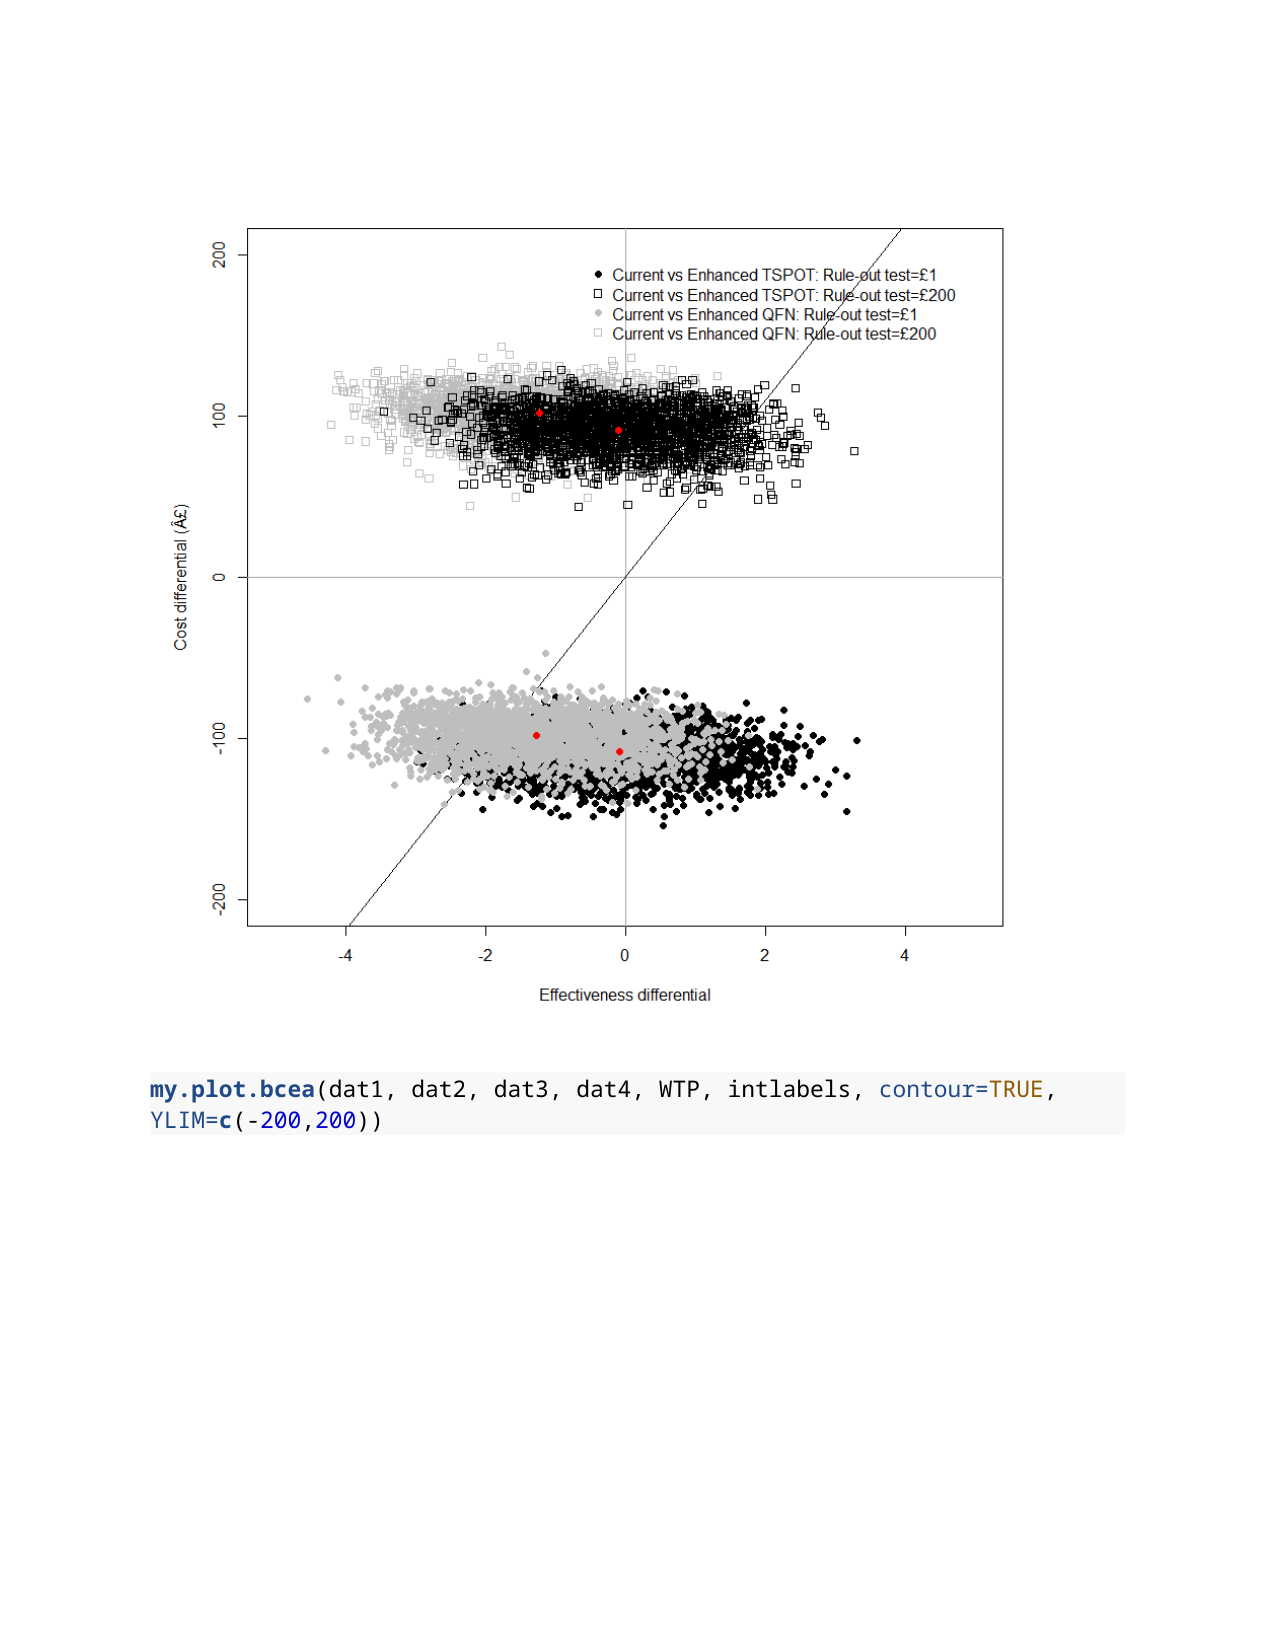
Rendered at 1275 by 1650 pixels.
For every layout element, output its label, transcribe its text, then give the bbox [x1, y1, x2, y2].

picture [168, 150, 1044, 1025]
text my.plot.bcea(dat1, dat2, dat3, dat4, WTP, intlabels, contour=TRUE, YLIM=c(-200,200)) [150, 1072, 1125, 1135]
